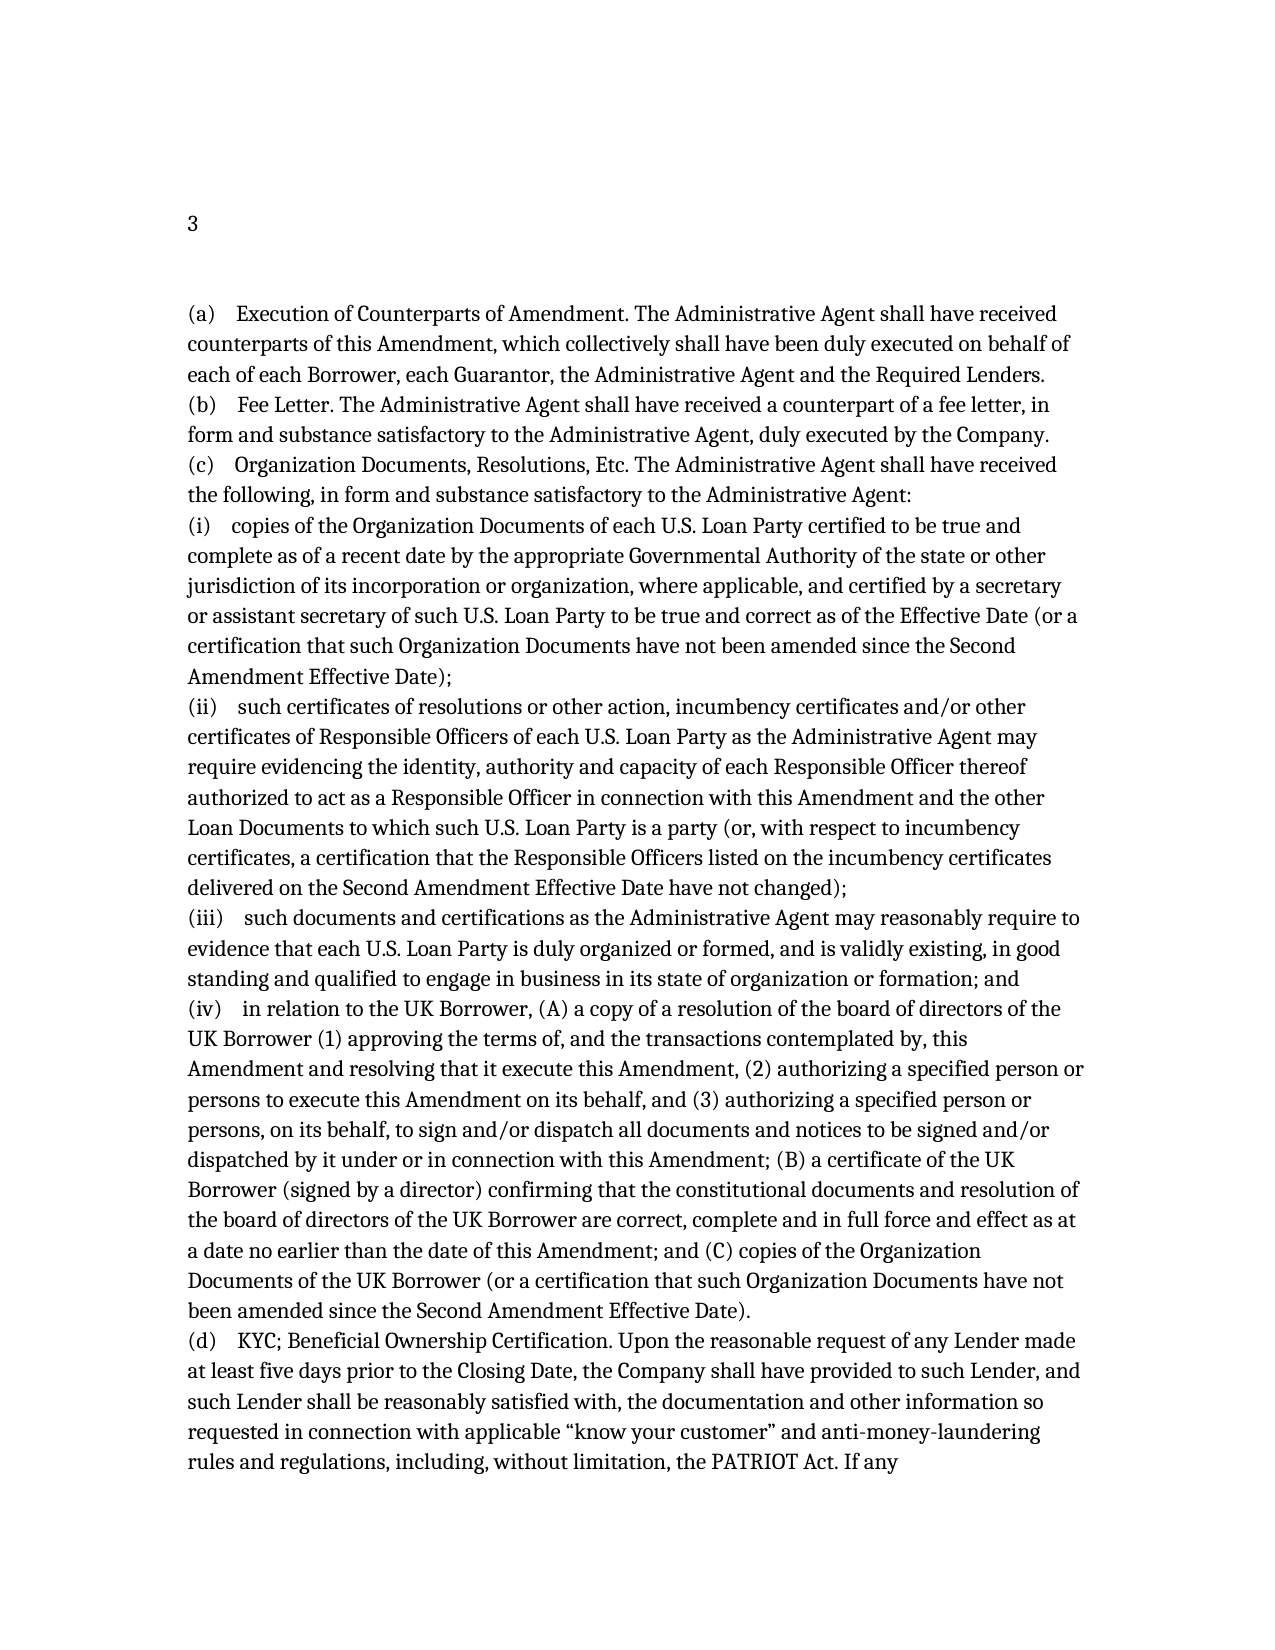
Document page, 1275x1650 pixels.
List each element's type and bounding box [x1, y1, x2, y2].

text [187, 150, 1087, 1475]
